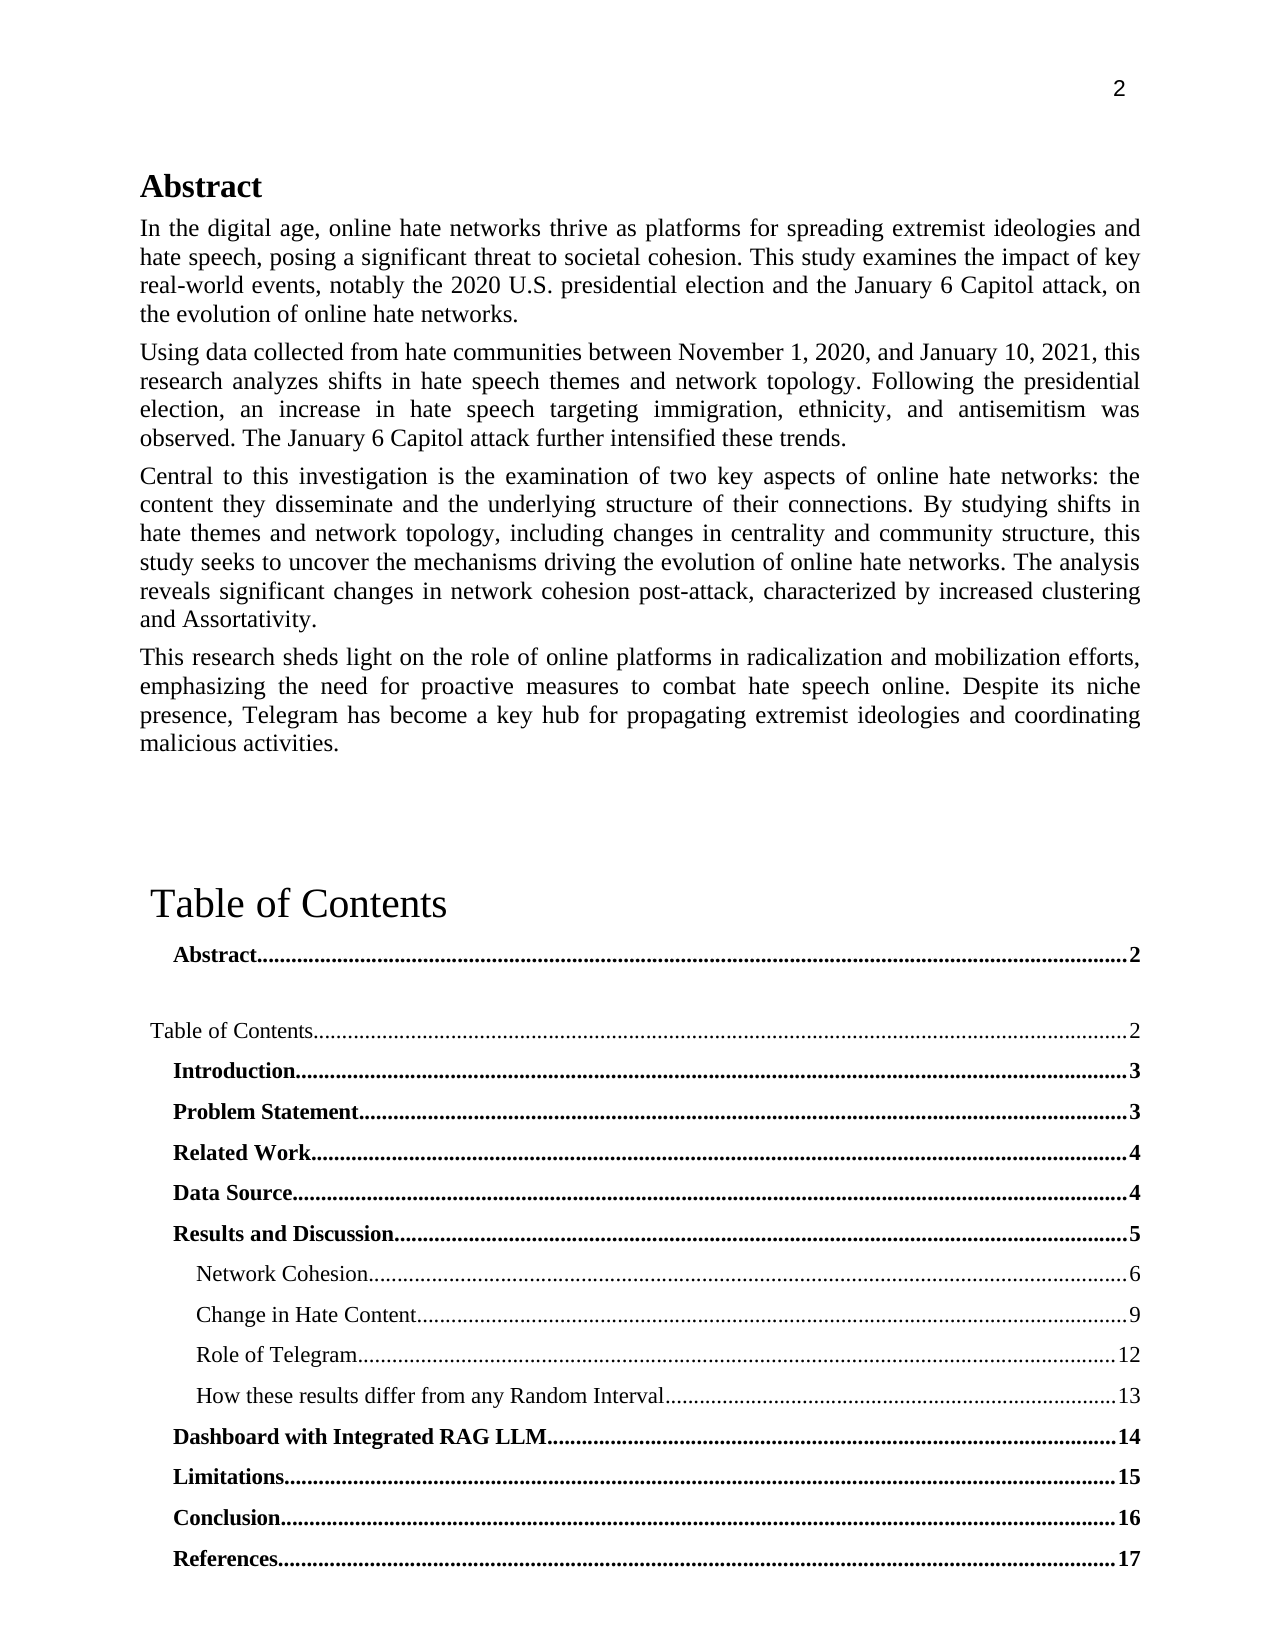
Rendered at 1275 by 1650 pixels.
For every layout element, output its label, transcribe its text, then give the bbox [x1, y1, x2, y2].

subtitle Abstract [139, 166, 1142, 204]
subtitle Table of Contents [150, 878, 1142, 926]
text In the digital age, online hate networks thrive as platforms for spreading extremist ideologies and hate speech, posing a significant threat to societal cohesion. This study examines the impact of key real-world events, notably the 2020 U.S. presidential election and the January 6 Capitol attack, on the evolution of online hate networks. [139, 213, 1142, 328]
text Using data collected from hate communities between November 1, 2020, and January 10, 2021, this research analyzes shifts in hate speech themes and network topology. Following the presidential election, an increase in hate speech targeting immigration, ethnicity, and antisemitism was observed. The January 6 Capitol attack further intensified these trends. [139, 337, 1142, 452]
text This research sheds light on the role of online platforms in radicalization and mobilization efforts, emphasizing the need for proactive measures to combat hate speech online. Despite its niche presence, Telegram has become a key hub for propagating extremist ideologies and coordinating malicious activities. [139, 642, 1142, 757]
text Central to this investigation is the examination of two key aspects of online hate networks: the content they disseminate and the underlying structure of their connections. By studying shifts in hate themes and network topology, including changes in centrality and community structure, this study seeks to uncover the mechanisms driving the evolution of online hate networks. The analysis reveals significant changes in network cohesion post-attack, characterized by increased clustering and Assortativity. [139, 461, 1142, 633]
